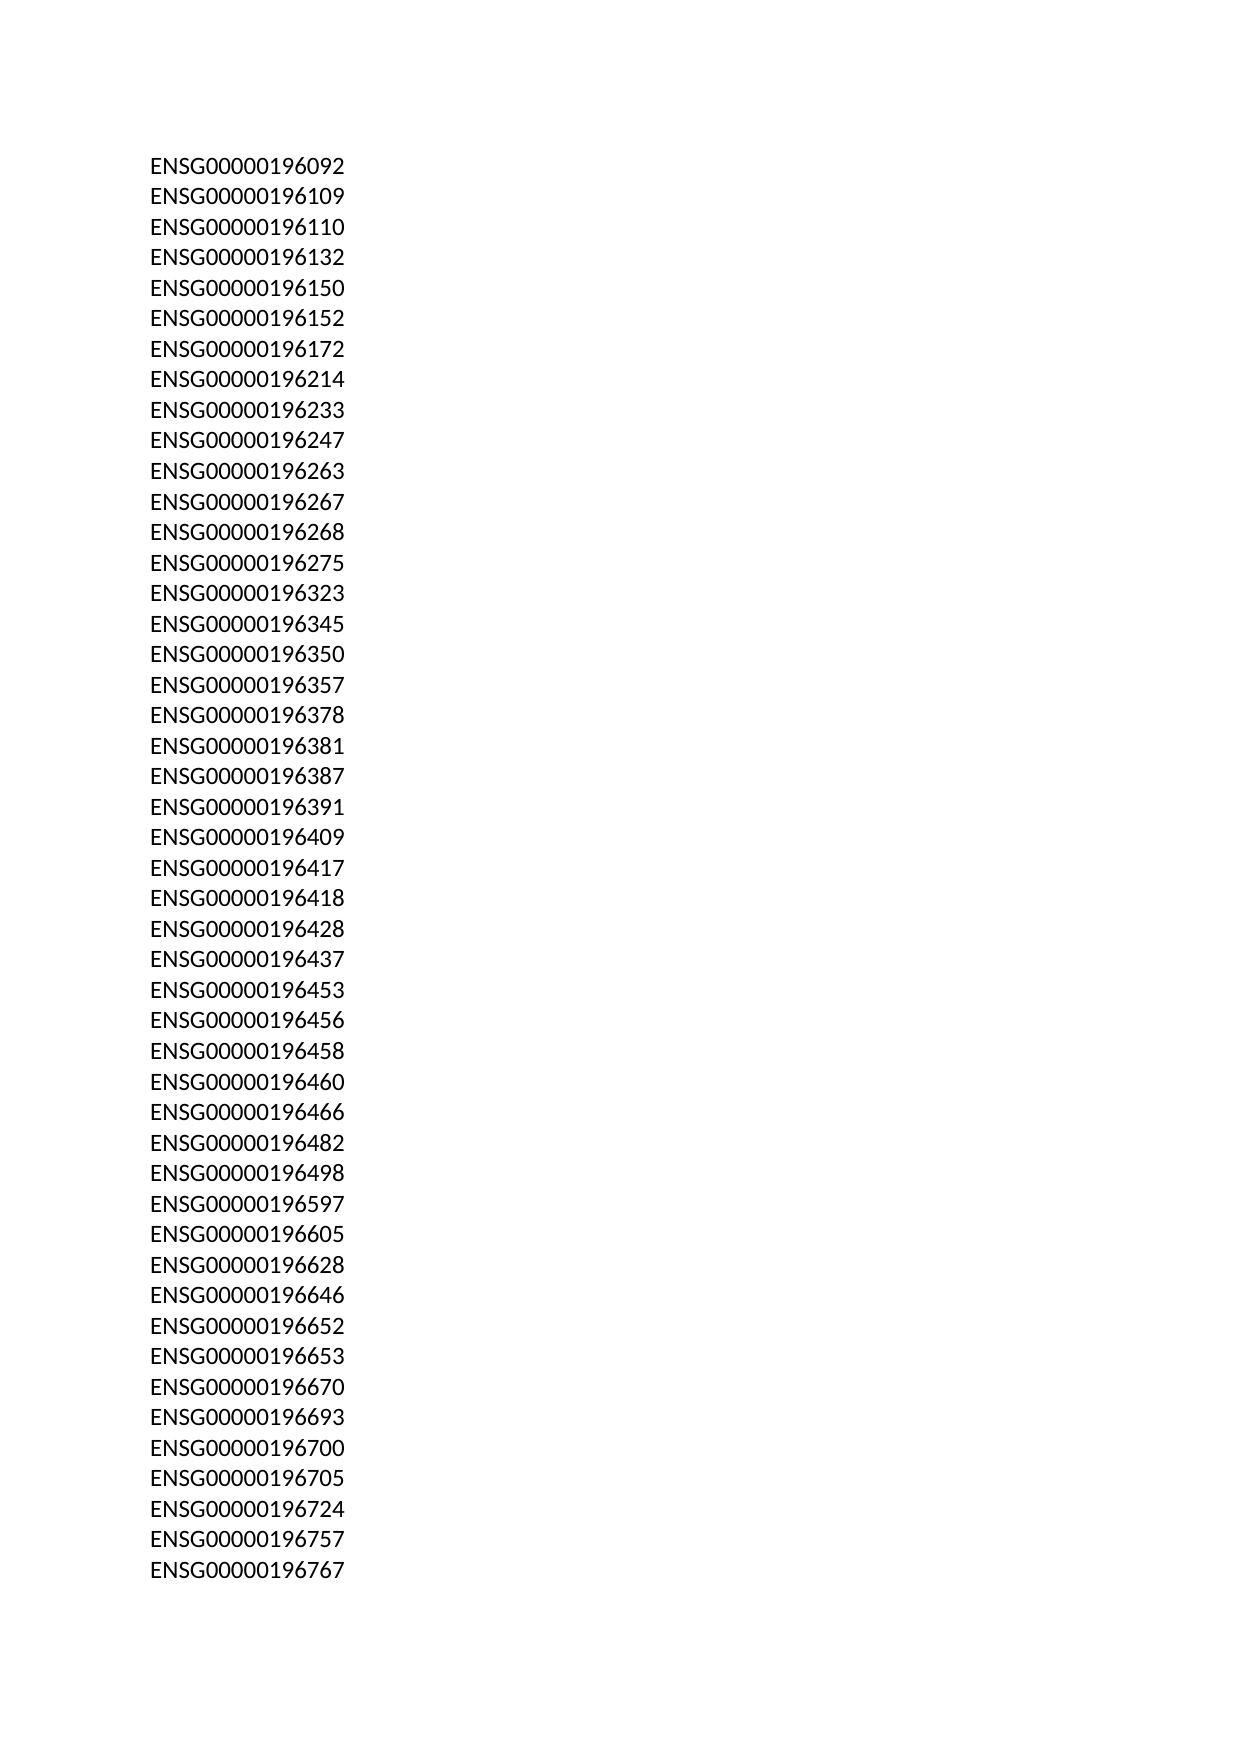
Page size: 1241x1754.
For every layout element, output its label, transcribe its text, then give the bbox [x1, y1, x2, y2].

text ENSG00000196214 [150, 364, 1090, 394]
text ENSG00000196132 [150, 242, 1090, 272]
text ENSG00000196498 [150, 1157, 1090, 1188]
text ENSG00000196653 [150, 1340, 1090, 1371]
text ENSG00000196275 [150, 547, 1090, 577]
text ENSG00000196460 [150, 1066, 1090, 1096]
text ENSG00000196597 [150, 1188, 1090, 1218]
text ENSG00000196110 [150, 211, 1090, 242]
text ENSG00000196092 [150, 150, 1090, 181]
text ENSG00000196456 [150, 1004, 1090, 1035]
text ENSG00000196391 [150, 791, 1090, 821]
text ENSG00000196345 [150, 608, 1090, 638]
text ENSG00000196628 [150, 1249, 1090, 1279]
text ENSG00000196458 [150, 1035, 1090, 1066]
text ENSG00000196466 [150, 1096, 1090, 1127]
text ENSG00000196263 [150, 455, 1090, 486]
text ENSG00000196350 [150, 638, 1090, 669]
text ENSG00000196418 [150, 882, 1090, 913]
text ENSG00000196757 [150, 1523, 1090, 1554]
text ENSG00000196172 [150, 333, 1090, 364]
text ENSG00000196652 [150, 1310, 1090, 1340]
text ENSG00000196700 [150, 1432, 1090, 1462]
text ENSG00000196323 [150, 577, 1090, 608]
text ENSG00000196268 [150, 516, 1090, 547]
text ENSG00000196247 [150, 425, 1090, 455]
text ENSG00000196267 [150, 486, 1090, 516]
text ENSG00000196605 [150, 1218, 1090, 1249]
text ENSG00000196387 [150, 760, 1090, 791]
text ENSG00000196693 [150, 1401, 1090, 1432]
text ENSG00000196109 [150, 181, 1090, 211]
text ENSG00000196482 [150, 1127, 1090, 1157]
text ENSG00000196646 [150, 1279, 1090, 1310]
text ENSG00000196381 [150, 730, 1090, 760]
text ENSG00000196378 [150, 699, 1090, 730]
text ENSG00000196409 [150, 821, 1090, 852]
text ENSG00000196767 [150, 1554, 1090, 1584]
text ENSG00000196150 [150, 272, 1090, 303]
text ENSG00000196453 [150, 974, 1090, 1004]
text ENSG00000196670 [150, 1371, 1090, 1401]
text ENSG00000196417 [150, 852, 1090, 882]
text ENSG00000196437 [150, 943, 1090, 974]
text ENSG00000196705 [150, 1462, 1090, 1493]
text ENSG00000196357 [150, 669, 1090, 699]
text ENSG00000196152 [150, 303, 1090, 333]
text ENSG00000196724 [150, 1493, 1090, 1523]
text ENSG00000196233 [150, 394, 1090, 425]
text ENSG00000196428 [150, 913, 1090, 943]
